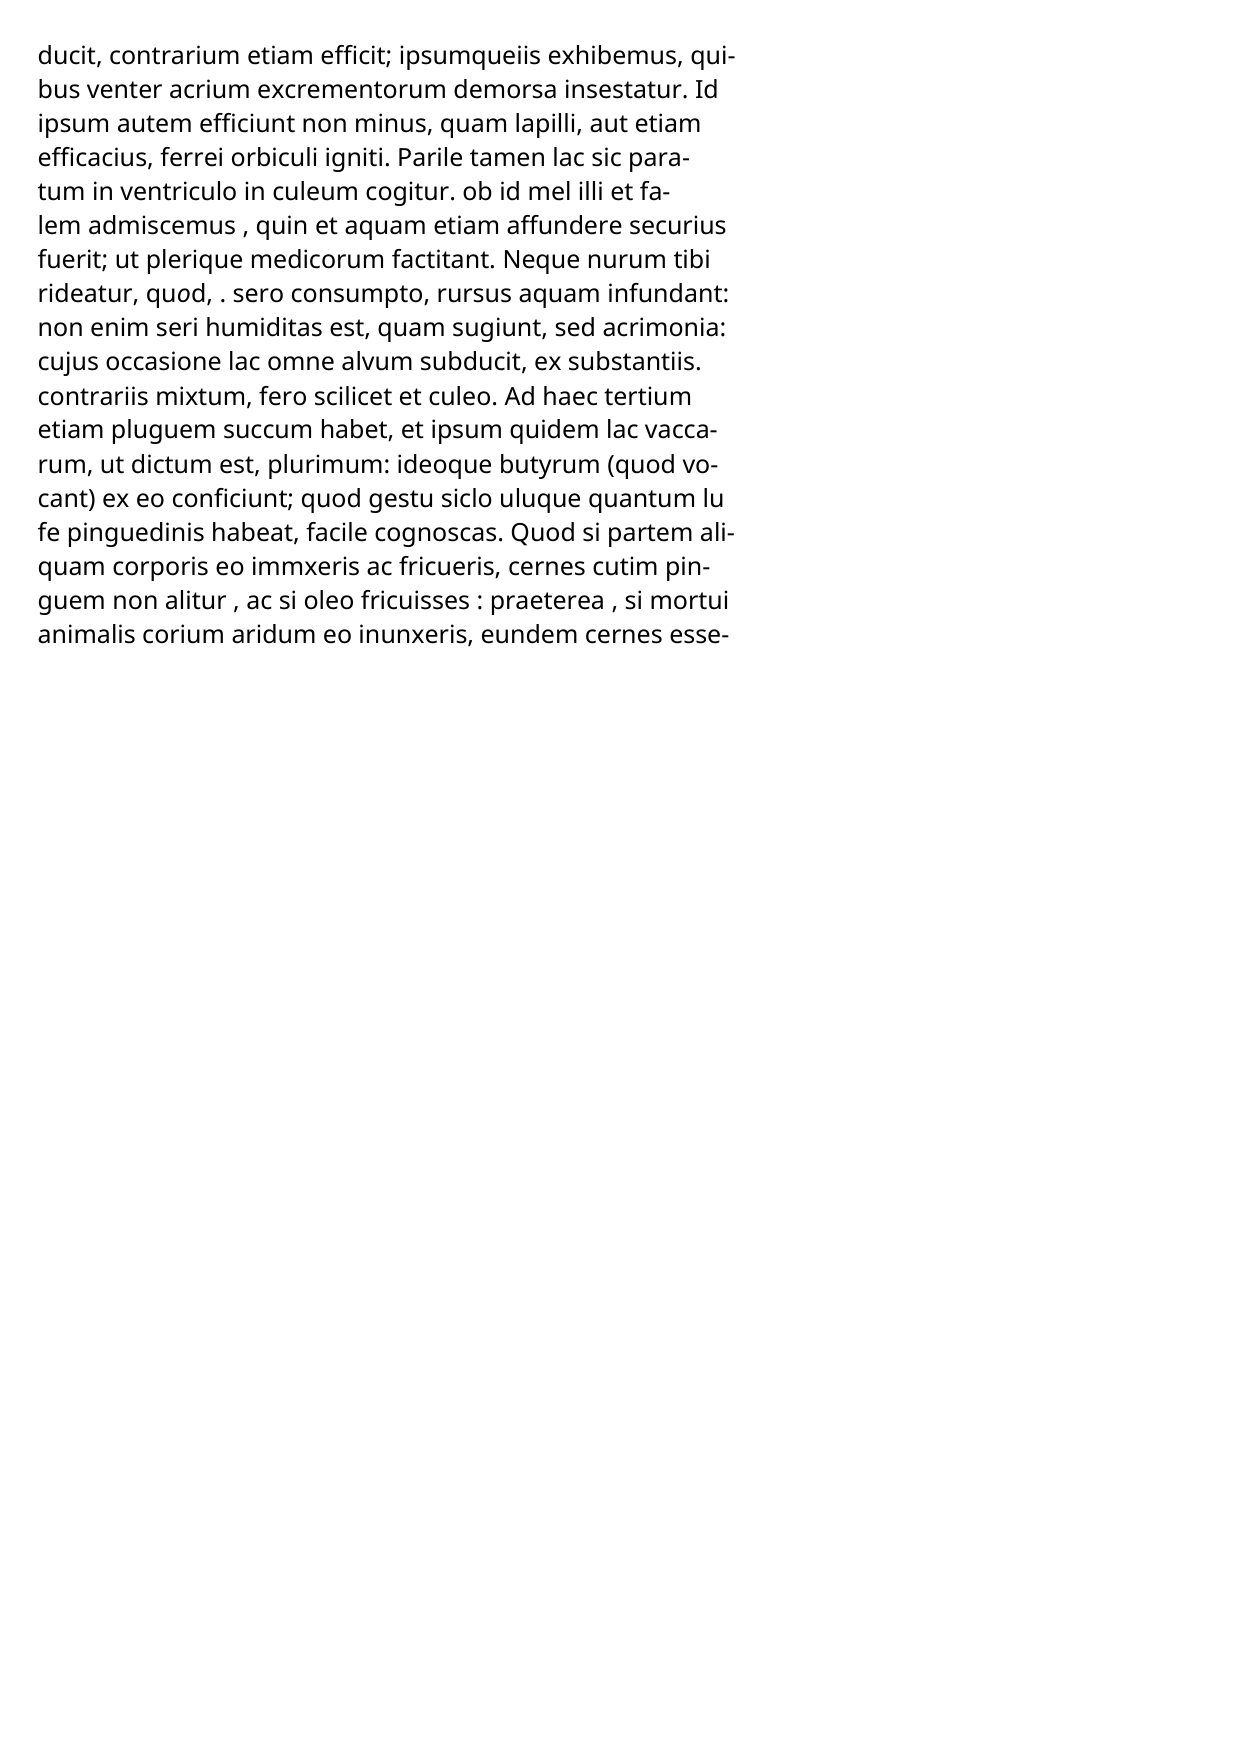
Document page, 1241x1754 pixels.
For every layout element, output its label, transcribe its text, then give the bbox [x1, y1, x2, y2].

text ducit, contrarium etiam efficit; ipsumqueiis exhibemus, qui- bus venter acrium excrementorum demorsa insestatur. Id ipsum autem efficiunt non minus, quam lapilli, aut etiam efficacius, ferrei orbiculi igniti. Parile tamen lac sic para- tum in ventriculo in culeum cogitur. ob id mel illi et fa- lem admiscemus , quin et aquam etiam affundere securius fuerit; ut plerique medicorum factitant. Neque nurum tibi rideatur, quod, . sero consumpto, rursus aquam infundant: non enim seri humiditas est, quam sugiunt, sed acrimonia: cujus occasione lac omne alvum subducit, ex substantiis. contrariis mixtum, fero scilicet et culeo. Ad haec tertium etiam pluguem succum habet, et ipsum quidem lac vacca- rum, ut dictum est, plurimum: ideoque butyrum (quod vo- cant) ex eo conficiunt; quod gestu siclo uluque quantum lu fe pinguedinis habeat, facile cognoscas. Quod si partem ali- quam corporis eo immxeris ac fricueris, cernes cutim pin- guem non alitur , ac si oleo fricuisses : praeterea , si mortui animalis corium aridum eo inunxeris, eundem cernes esse- [37, 37, 1203, 651]
